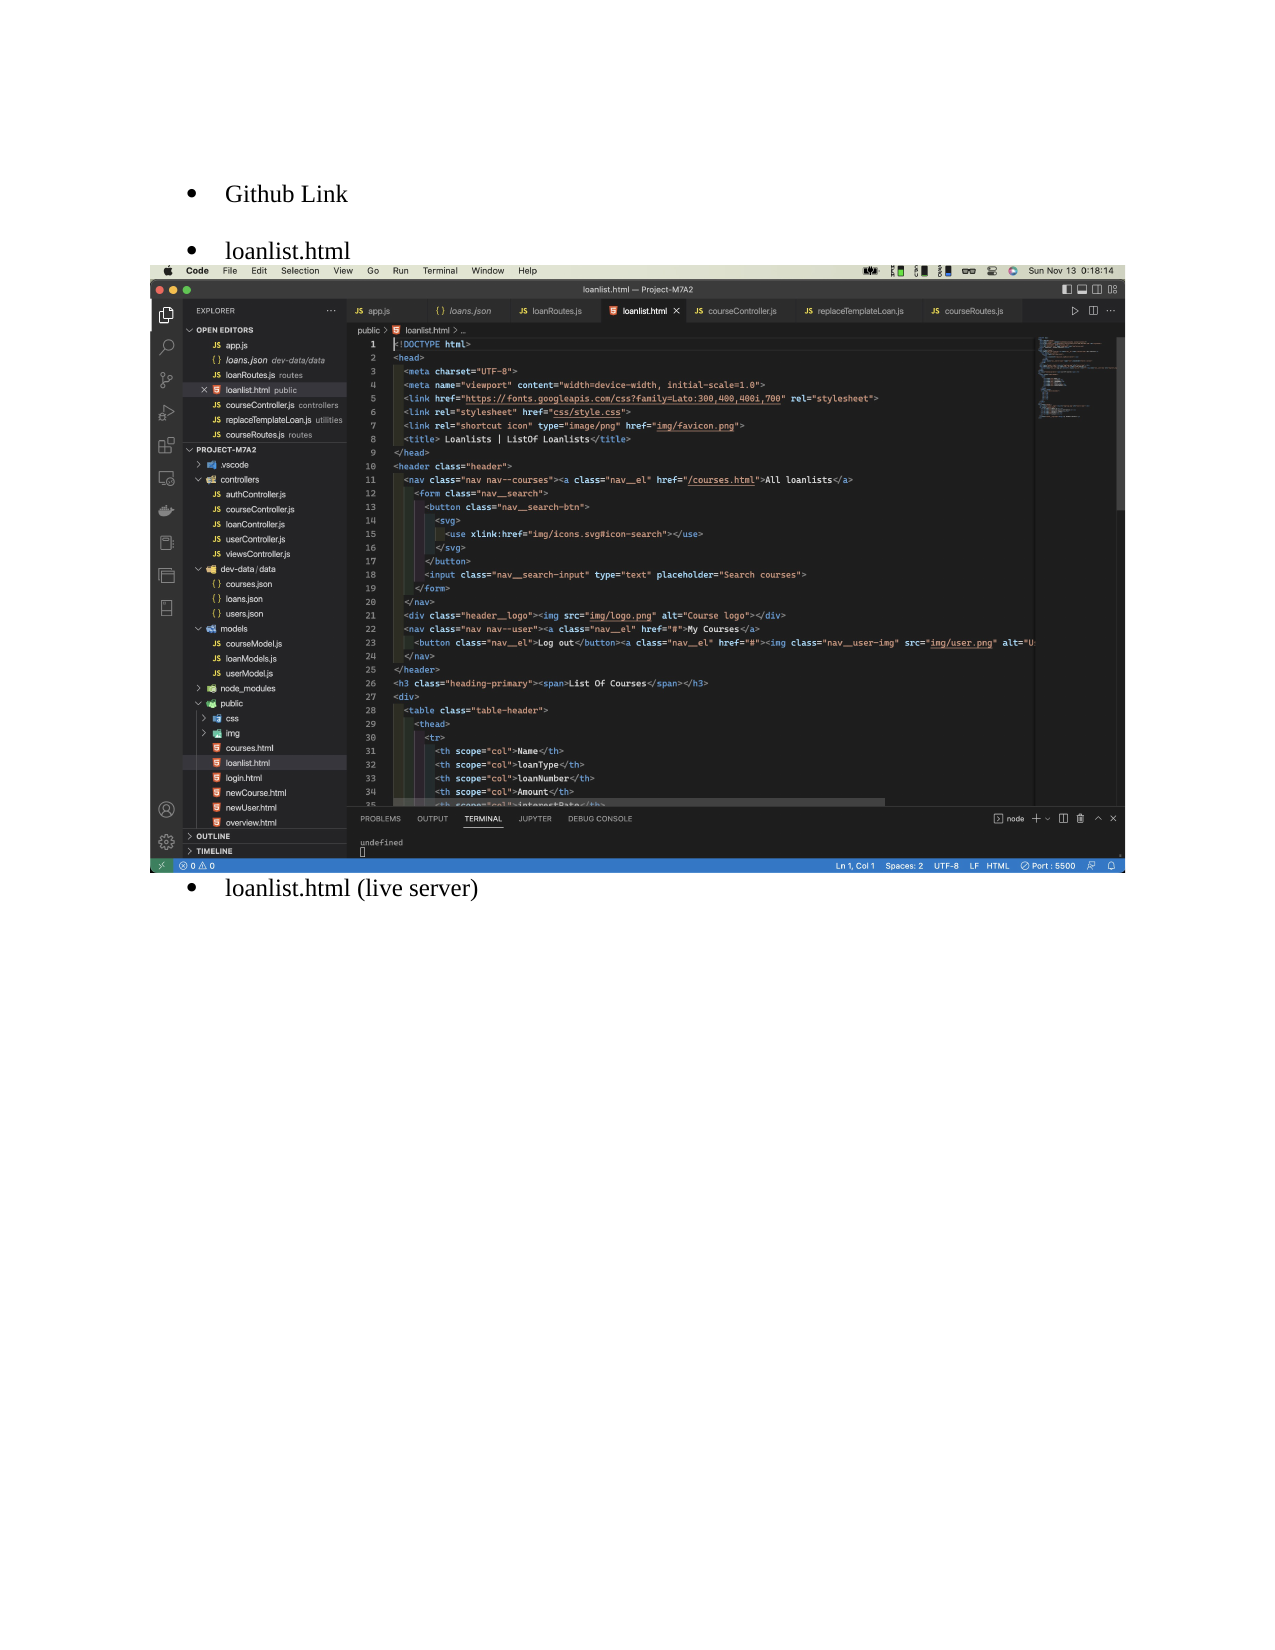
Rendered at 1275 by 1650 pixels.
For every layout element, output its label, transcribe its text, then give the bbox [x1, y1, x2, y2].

list loanlist.html (live server) [187, 873, 1125, 902]
list loanlist.html [187, 236, 1125, 265]
picture [150, 265, 1125, 873]
list Github Link [187, 179, 1125, 207]
